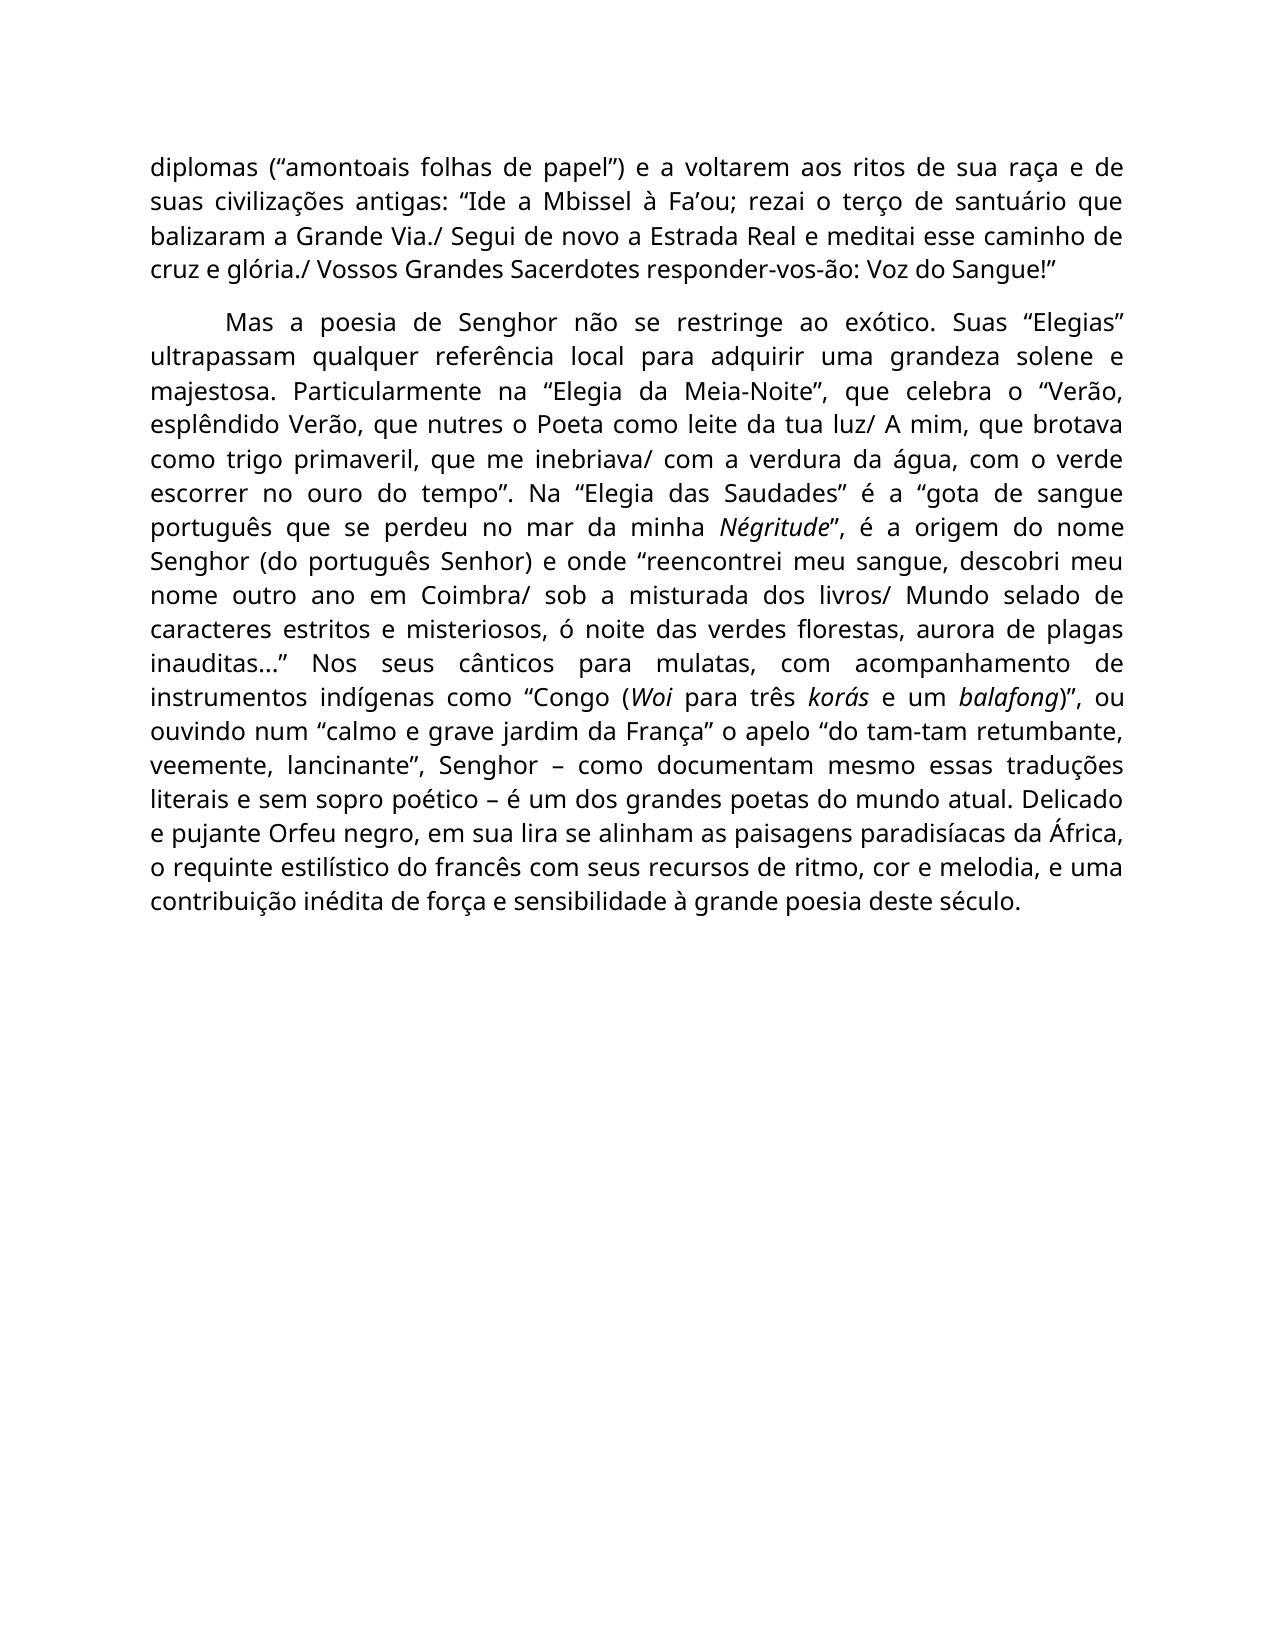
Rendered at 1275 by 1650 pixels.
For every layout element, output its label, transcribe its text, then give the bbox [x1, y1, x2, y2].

text Mas a poesia de Senghor não se restringe ao exótico. Suas “Elegias” ultrapassam qualquer referência local para adquirir uma grandeza solene e majestosa. Particularmente na “Elegia da Meia-Noite”, que celebra o “Verão, esplêndido Verão, que nutres o Poeta como leite da tua luz/ A mim, que brotava como trigo primaveril, que me inebriava/ com a verdura da água, com o verde escorrer no ouro do tempo”. Na “Elegia das Saudades” é a “gota de sangue português que se perdeu no mar da minha Négritude”, é a origem do nome Senghor (do português Senhor) e onde “reencontrei meu sangue, descobri meu nome outro ano em Coimbra/ sob a misturada dos livros/ Mundo selado de caracteres estritos e misteriosos, ó noite das verdes florestas, aurora de plagas inauditas...” Nos seus cânticos para mulatas, com acompanhamento de instrumentos indígenas como “Congo (Woi para três korás e um balafong)”, ou ouvindo num “calmo e grave jardim da França” o apelo “do tam-tam retumbante, veemente, lancinante”, Senghor – como documentam mesmo essas traduções literais e sem sopro poético – é um dos grandes poetas do mundo atual. Delicado e pujante Orfeu negro, em sua lira se alinham as paisagens paradisíacas da África, o requinte estilístico do francês com seus recursos de ritmo, cor e melodia, e uma contribuição inédita de força e sensibilidade à grande poesia deste século. [150, 305, 1125, 918]
